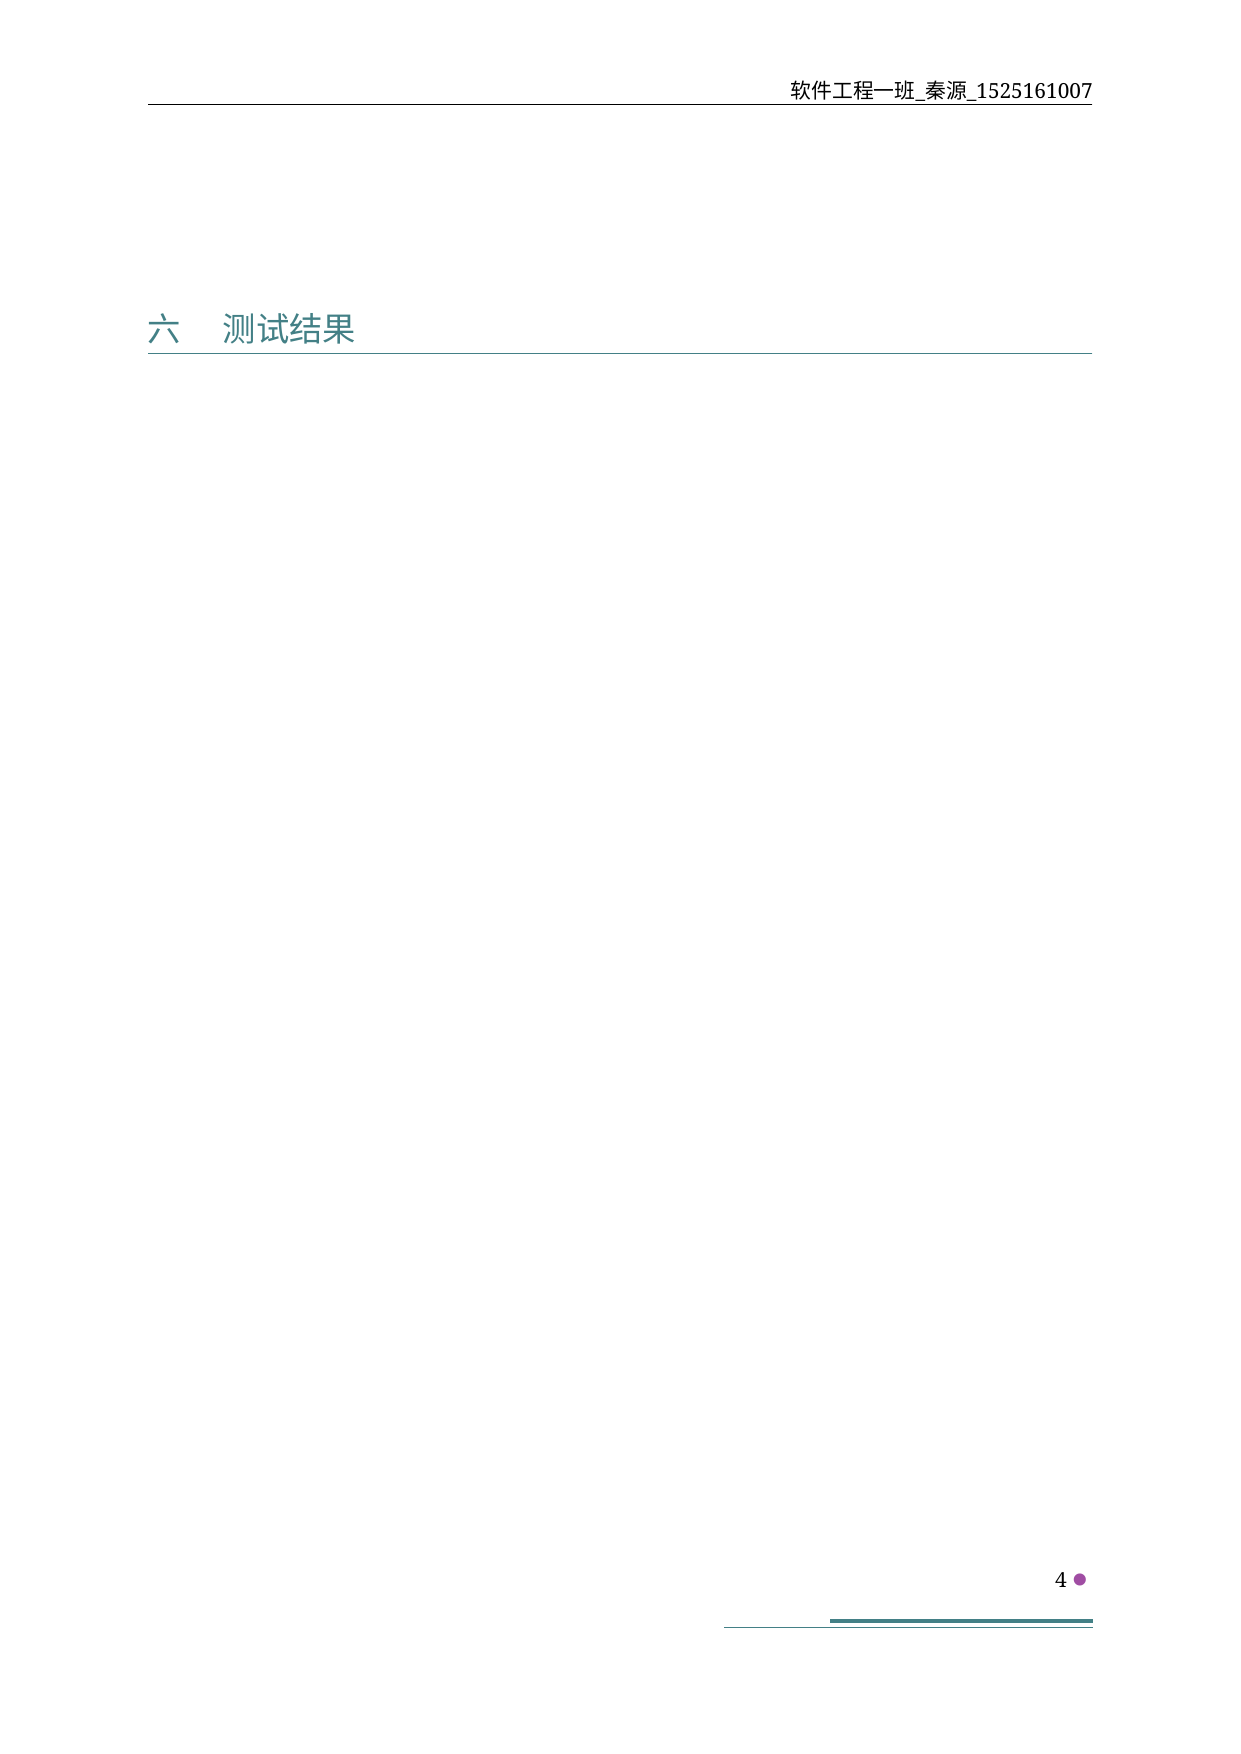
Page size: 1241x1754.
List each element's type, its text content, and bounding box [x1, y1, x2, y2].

subtitle 六 测试结果 [148, 302, 1092, 353]
